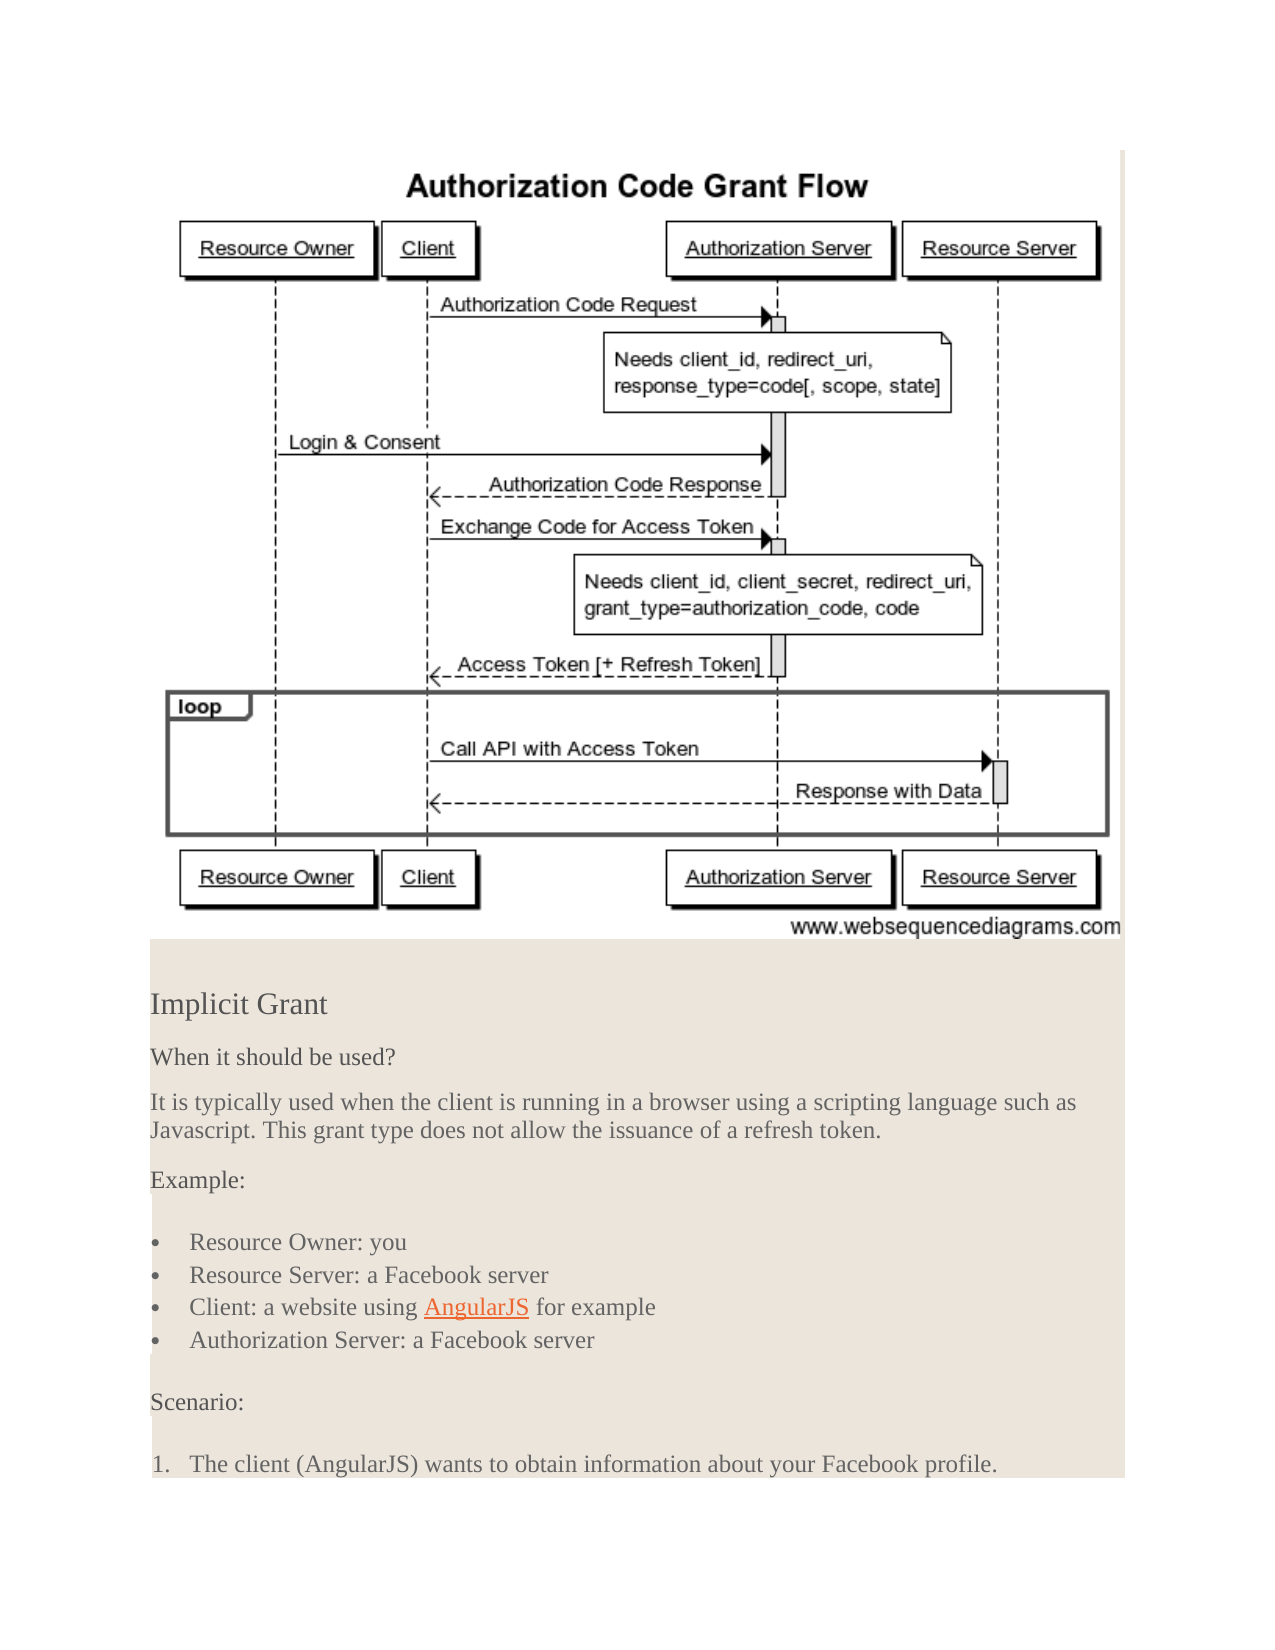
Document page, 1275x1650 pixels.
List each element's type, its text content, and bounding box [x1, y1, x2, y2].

text It is typically used when the client is running in a browser using a scripting language such as Javascript. This grant type does not allow the issuance of a refresh token. [150, 1087, 1125, 1144]
text Scenario: [150, 1383, 1125, 1416]
list Client: a website using AngularJS for example [152, 1288, 1125, 1321]
list Authorization Server: a Facebook server [152, 1321, 1125, 1354]
list Resource Server: a Facebook server [152, 1256, 1125, 1288]
text Example: [150, 1161, 1125, 1194]
list Resource Owner: you [152, 1223, 1125, 1256]
picture [150, 150, 1121, 939]
text When it should be used? [150, 1038, 1125, 1070]
text Implicit Grant [150, 956, 1125, 1021]
list The client (AngularJS) wants to obtain information about your Facebook profile. [152, 1445, 1125, 1478]
